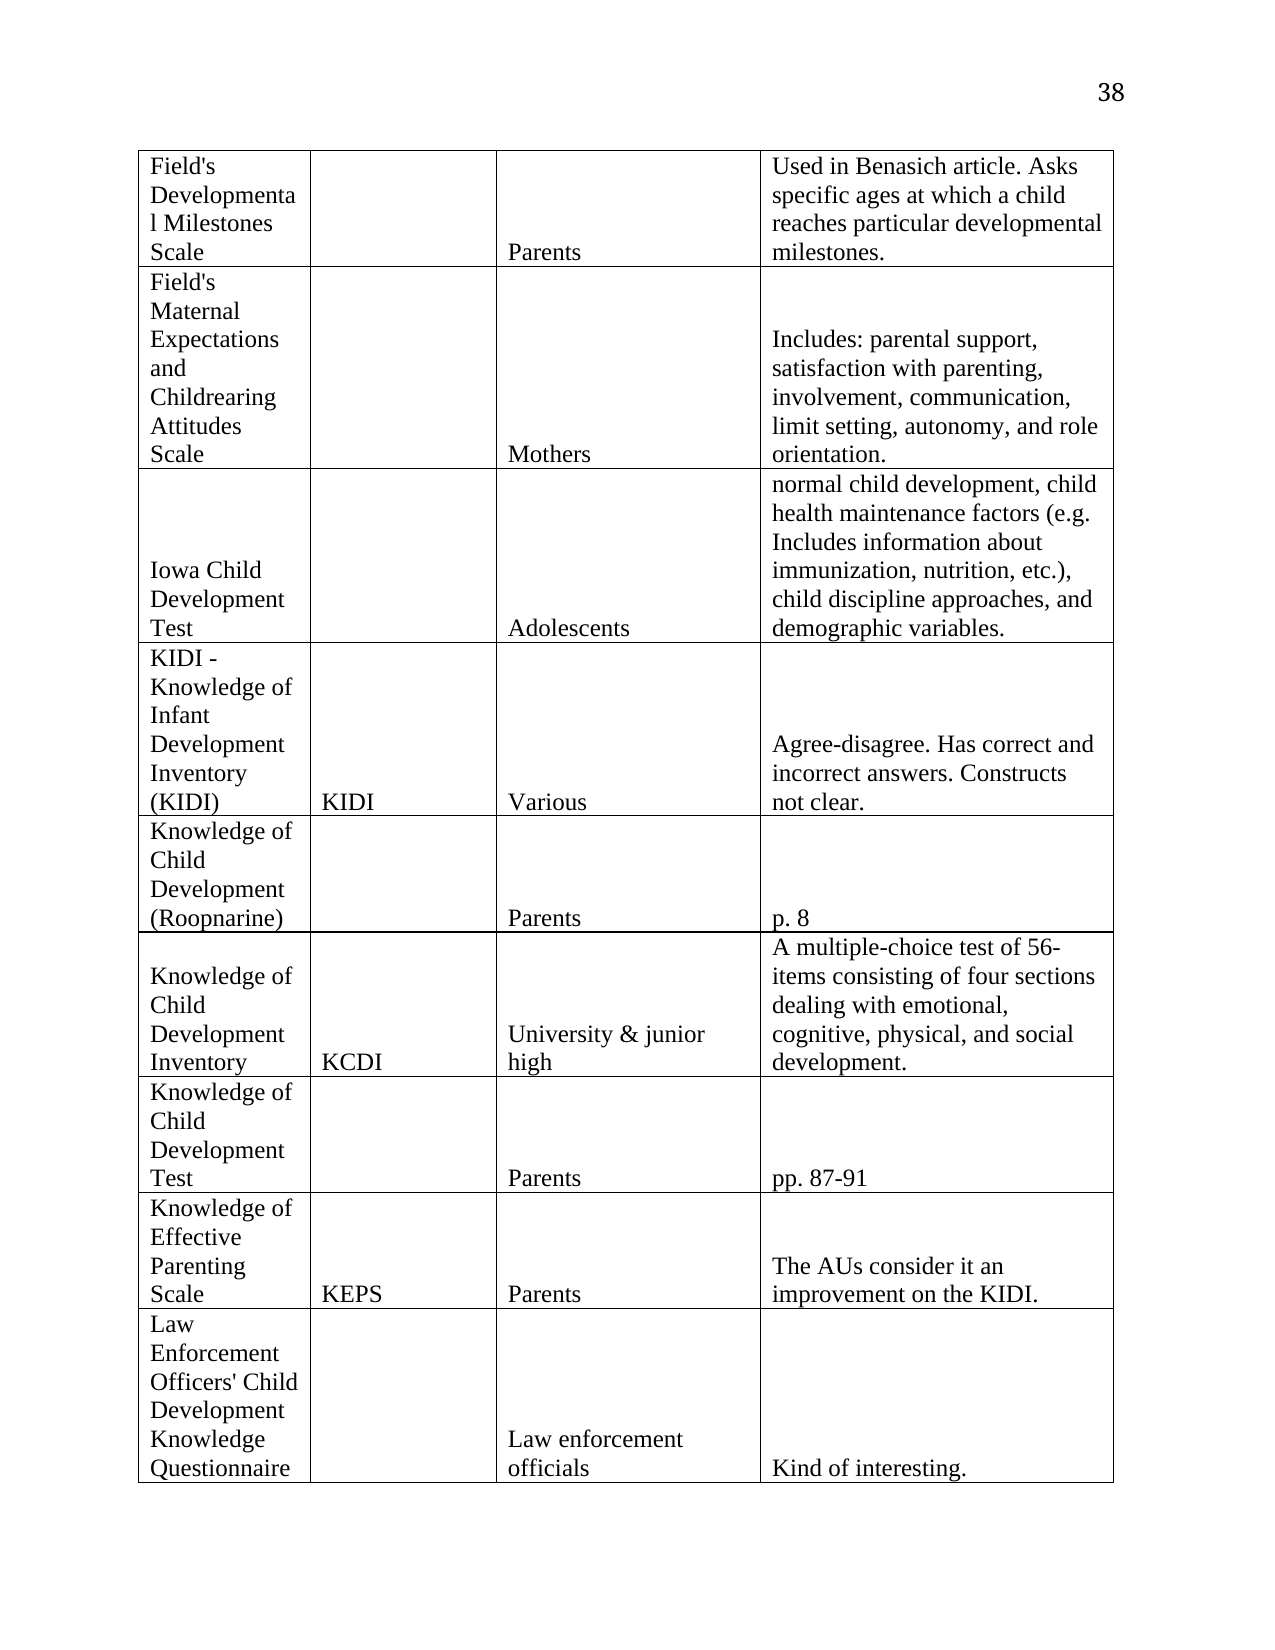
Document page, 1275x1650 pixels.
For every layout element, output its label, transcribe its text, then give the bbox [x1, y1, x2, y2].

table_cell A multiple-choice test of 56-items consisting of four sections dealing with emotional, cognitive, physical, and social development. [761, 933, 1113, 1076]
table_cell Parents [497, 1193, 760, 1308]
table_cell [311, 1309, 496, 1482]
table_cell Mothers [497, 267, 760, 468]
table_cell KIDI [311, 643, 496, 815]
table_cell Parents [497, 1077, 760, 1192]
table_cell Used in Benasich article. Asks specific ages at which a child reaches particular developmental milestones. [761, 151, 1113, 266]
table_cell [311, 816, 496, 931]
table_cell KIDI - Knowledge of Infant Development Inventory (KIDI) [139, 643, 310, 815]
table_cell Field's Maternal Expectations and Childrearing Attitudes Scale [139, 267, 310, 468]
table_cell [311, 469, 496, 642]
table_cell University & junior high [497, 933, 760, 1076]
table_cell Law enforcement officials [497, 1309, 760, 1482]
table_cell p. 8 [761, 816, 1113, 931]
table_cell Knowledge of Child Development Inventory [139, 933, 310, 1076]
table_cell The AUs consider it an improvement on the KIDI. [761, 1193, 1113, 1308]
table_cell Law Enforcement Officers' Child Development Knowledge Questionnaire [139, 1309, 310, 1482]
table_cell pp. 87-91 [761, 1077, 1113, 1192]
table_cell Kind of interesting. [761, 1309, 1113, 1482]
table_cell [311, 151, 496, 266]
table_cell normal child development, child health maintenance factors (e.g. Includes information about immunization, nutrition, etc.), child discipline approaches, and demographic variables. [761, 469, 1113, 642]
table_cell [311, 1077, 496, 1192]
table_cell Knowledge of Child Development (Roopnarine) [139, 816, 310, 931]
table_cell Includes: parental support, satisfaction with parenting, involvement, communication, limit setting, autonomy, and role orientation. [761, 267, 1113, 468]
table_cell Adolescents [497, 469, 760, 642]
table_cell KCDI [311, 933, 496, 1076]
table_cell Parents [497, 816, 760, 931]
table_cell Field's Developmental Milestones Scale [139, 151, 310, 266]
table_cell Agree-disagree. Has correct and incorrect answers. Constructs not clear. [761, 643, 1113, 815]
table_cell Various [497, 643, 760, 815]
table_cell Iowa Child Development Test [139, 469, 310, 642]
table_cell Knowledge of Child Development Test [139, 1077, 310, 1192]
table_cell [311, 267, 496, 468]
table_cell Parents [497, 151, 760, 266]
table_cell KEPS [311, 1193, 496, 1308]
table_cell Knowledge of Effective Parenting Scale [139, 1193, 310, 1308]
